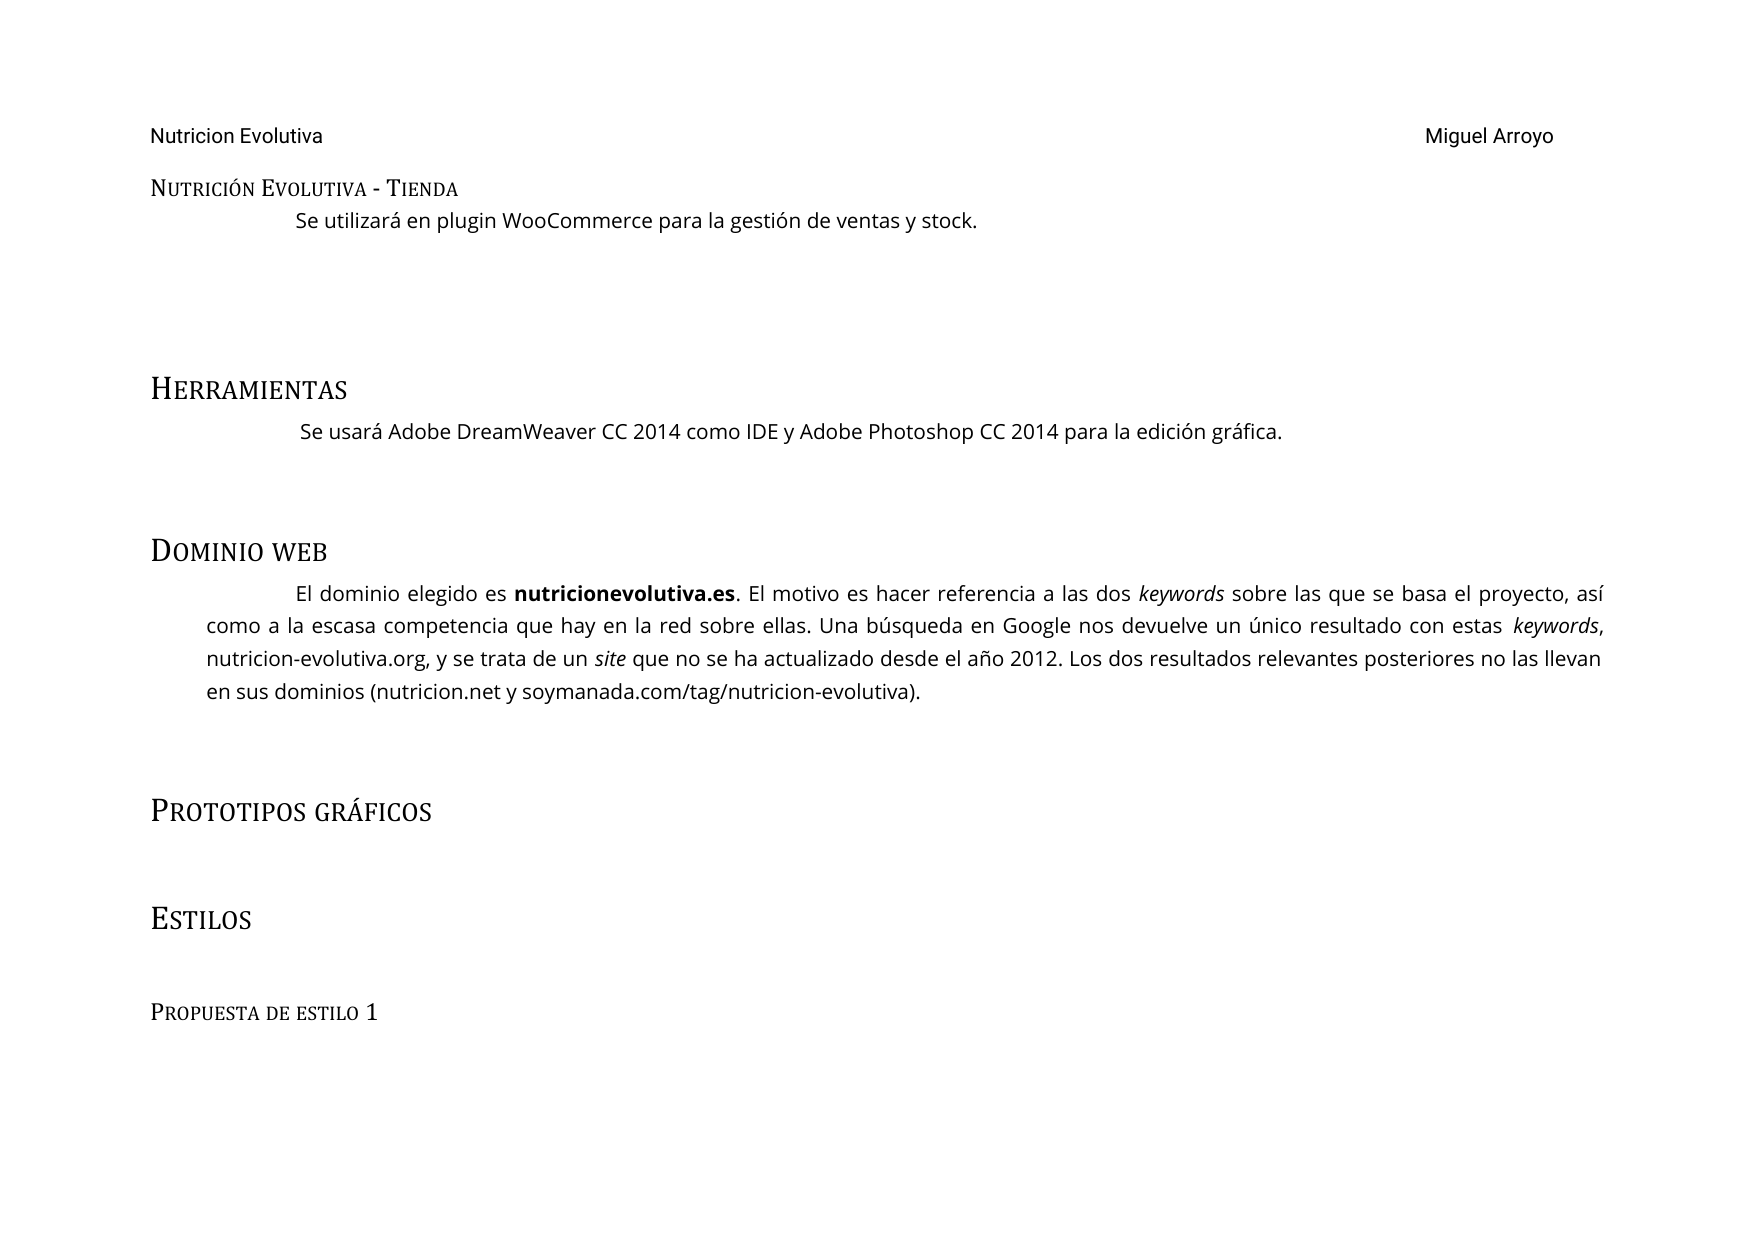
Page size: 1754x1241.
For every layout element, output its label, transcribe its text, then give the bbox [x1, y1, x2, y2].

subtitle Prototipos gráficos [150, 790, 1604, 829]
text Se utilizará en plugin WooCommerce para la gestión de ventas y stock. [206, 206, 1604, 235]
subtitle Dominio web [150, 530, 1604, 569]
subtitle Nutrición Evolutiva - Tienda [150, 173, 1604, 202]
subtitle Estilos [150, 898, 1604, 937]
subtitle Propuesta de estilo 1 [150, 996, 1604, 1025]
text El dominio elegido es nutricionevolutiva.es. El motivo es hacer referencia a las dos keywords sobre las que se basa el proyecto, así como a la escasa competencia que hay en la red sobre ellas. Una búsqueda en Google nos devuelve un único resultado con estas keywords, nutricion-evolutiva.org, y se trata de un site que no se ha actualizado desde el año 2012. Los dos resultados relevantes posteriores no las llevan en sus dominios (nutricion.net y soymanada.com/tag/nutricion-evolutiva). [206, 579, 1604, 705]
text Se usará Adobe DreamWeaver CC 2014 como IDE y Adobe Photoshop CC 2014 para la edición gráfica. [300, 417, 1604, 446]
subtitle Herramientas [150, 368, 1604, 407]
